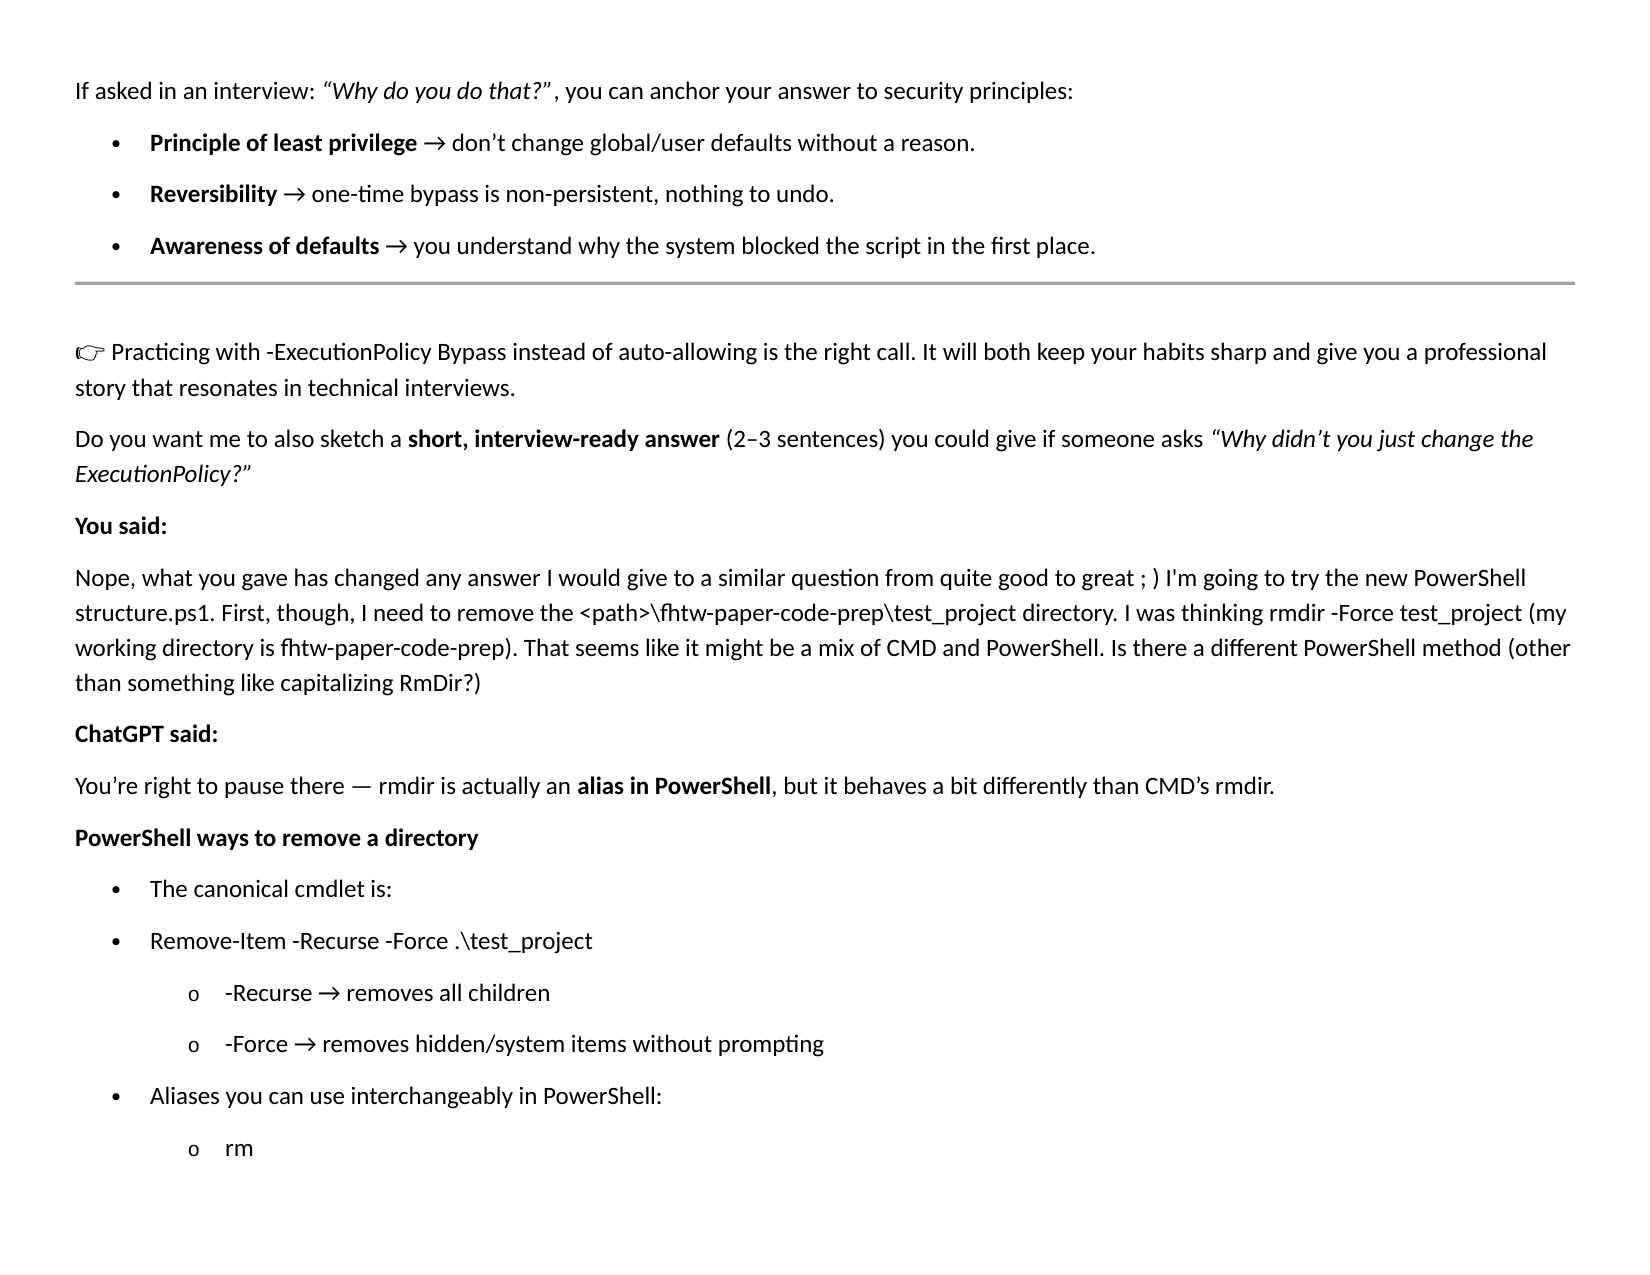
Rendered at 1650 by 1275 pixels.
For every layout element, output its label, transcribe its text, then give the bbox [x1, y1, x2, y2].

list Principle of least privilege → don’t change global/user defaults without a reason. [112, 127, 1575, 157]
list rm [187, 1132, 1575, 1162]
text 👉 Practicing with -ExecutionPolicy Bypass instead of auto-allowing is the right call. It will both keep your habits sharp and give you a professional story that resonates in technical interviews. [75, 333, 1575, 402]
text You said: [75, 510, 1575, 541]
list -Recurse → removes all children [187, 977, 1575, 1007]
text ChatGPT said: [75, 718, 1575, 749]
list -Force → removes hidden/system items without prompting [187, 1028, 1575, 1059]
text Do you want me to also sketch a short, interview-ready answer (2–3 sentences) you could give if someone asks “Why didn’t you just change the ExecutionPolicy?” [75, 423, 1575, 489]
list The canonical cmdlet is: [112, 873, 1575, 904]
list Awareness of defaults → you understand why the system blocked the script in the first place. [112, 230, 1575, 261]
text If asked in an interview: “Why do you do that?”, you can anchor your answer to security principles: [75, 75, 1575, 106]
text Nope, what you gave has changed any answer I would give to a similar question from quite good to great ; ) I'm going to try the new PowerShell structure.ps1. First, though, I need to remove the <path>\fhtw-paper-code-prep\test_project directory. I was thinking rmdir -Force test_project (my working directory is fhtw-paper-code-prep). That seems like it might be a mix of CMD and PowerShell. Is there a different PowerShell method (other than something like capitalizing RmDir?) [75, 562, 1575, 697]
list Remove-Item -Recurse -Force .\test_project [112, 925, 1575, 956]
text PowerShell ways to remove a directory [75, 822, 1575, 852]
list Aliases you can use interchangeably in PowerShell: [112, 1080, 1575, 1111]
text You’re right to pause there — rmdir is actually an alias in PowerShell, but it behaves a bit differently than CMD’s rmdir. [75, 770, 1575, 801]
list Reversibility → one-time bypass is non-persistent, nothing to undo. [112, 178, 1575, 209]
